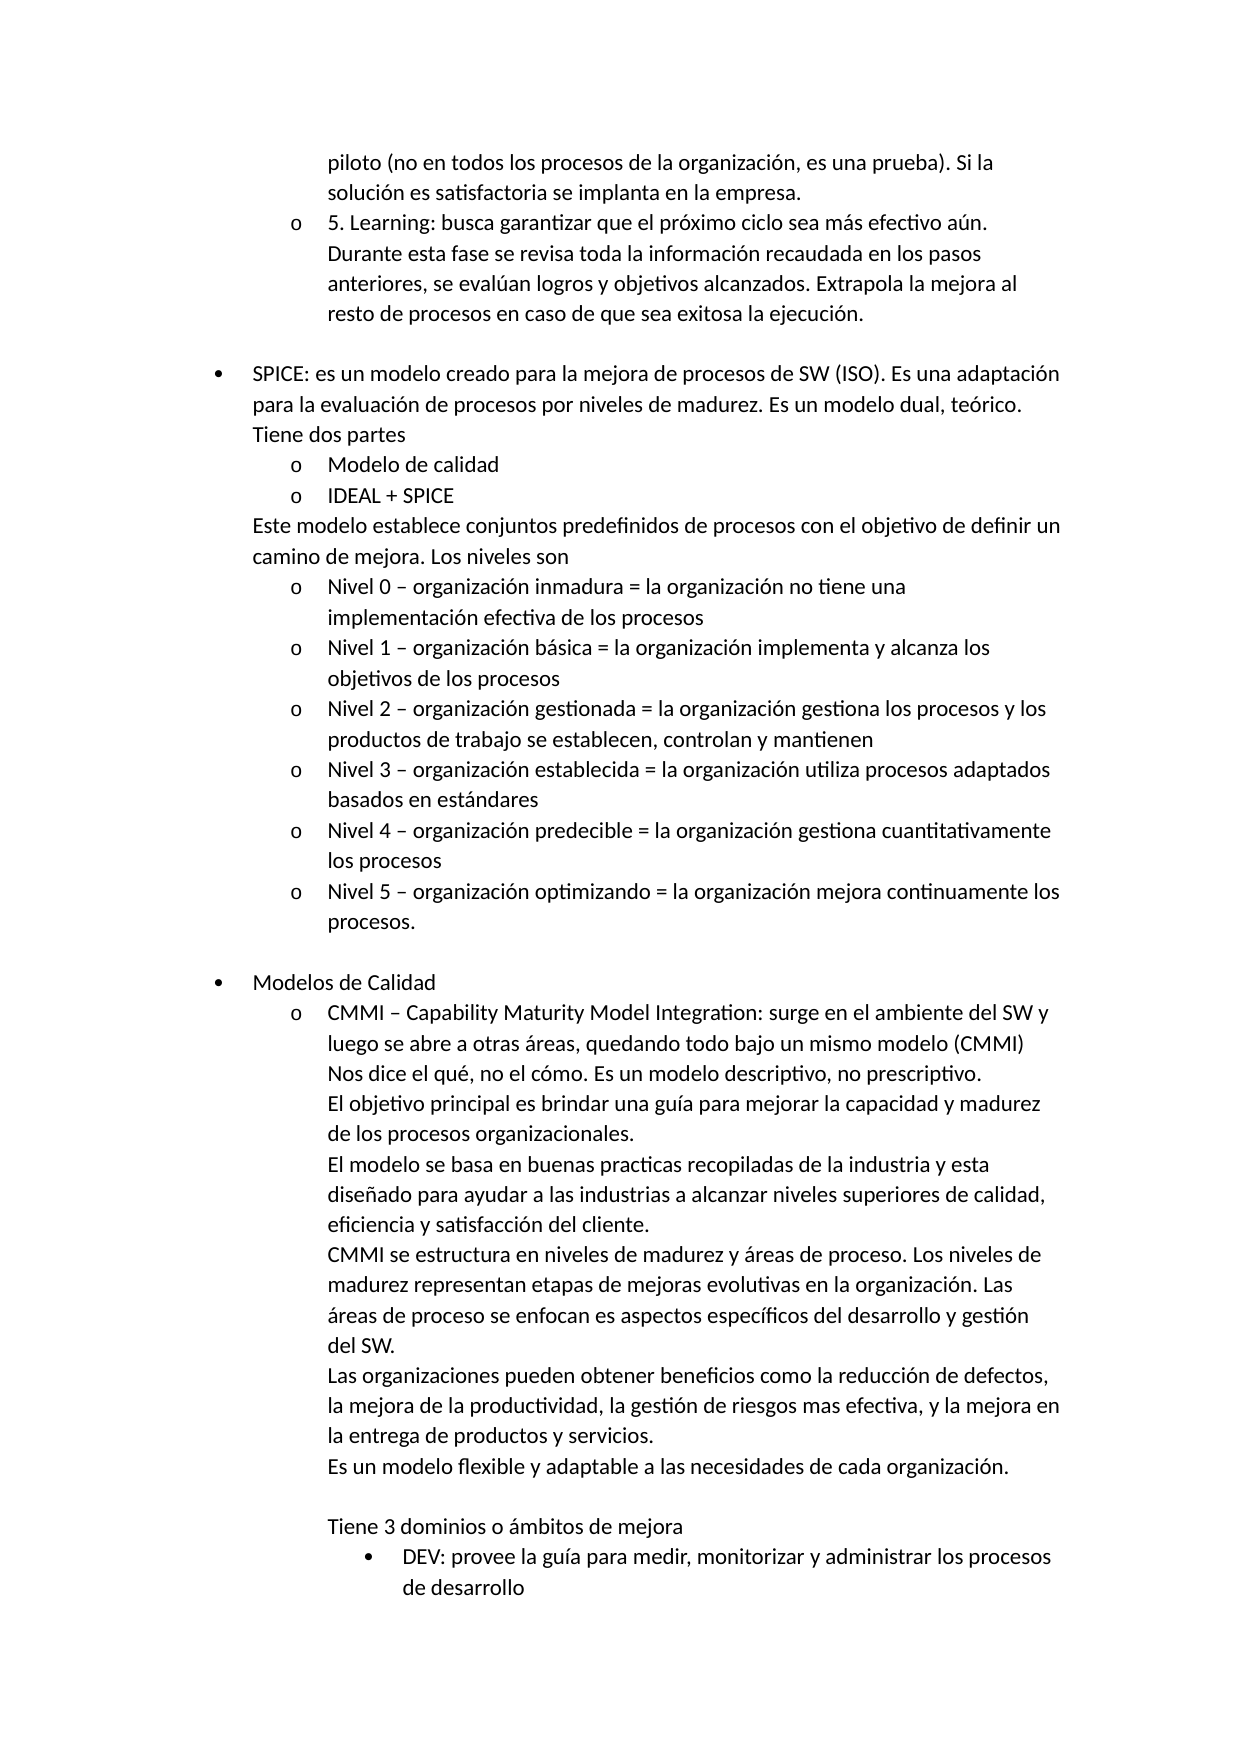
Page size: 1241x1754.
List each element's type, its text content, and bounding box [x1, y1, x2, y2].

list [290, 148, 1063, 206]
list Nivel 3 – organización establecida = la organización utiliza procesos adaptados basados en estándares [290, 755, 1063, 814]
list Nivel 0 – organización inmadura = la organización no tiene una implementación efectiva de los procesos [290, 572, 1063, 631]
list Nivel 1 – organización básica = la organización implementa y alcanza los objetivos de los procesos [290, 633, 1063, 692]
list Este modelo establece conjuntos predefinidos de procesos con el objetivo de definir un camino de mejora. Los niveles son [252, 512, 1063, 570]
list Las organizaciones pueden obtener beneficios como la reducción de defectos, la mejora de la productividad, la gestión de riesgos mas efectiva, y la mejora en la entrega de productos y servicios. [327, 1361, 1063, 1449]
list Modelo de calidad [290, 450, 1063, 479]
list Es un modelo flexible y adaptable a las necesidades de cada organización. [327, 1452, 1063, 1480]
list El modelo se basa en buenas practicas recopiladas de la industria y esta diseñado para ayudar a las industrias a alcanzar niveles superiores de calidad, eficiencia y satisfacción del cliente. [327, 1150, 1063, 1238]
list Nos dice el qué, no el cómo. Es un modelo descriptivo, no prescriptivo. [327, 1059, 1063, 1087]
list 5. Learning: busca garantizar que el próximo ciclo sea más efectivo aún. Durante esta fase se revisa toda la información recaudada en los pasos anteriores, se evalúan logros y objetivos alcanzados. Extrapola la mejora al resto de procesos en caso de que sea exitosa la ejecución. [290, 208, 1063, 327]
list Nivel 4 – organización predecible = la organización gestiona cuantitativamente los procesos [290, 816, 1063, 874]
list Nivel 5 – organización optimizando = la organización mejora continuamente los procesos. [290, 877, 1063, 936]
list CMMI se estructura en niveles de madurez y áreas de proceso. Los niveles de madurez representan etapas de mejoras evolutivas en la organización. Las áreas de proceso se enfocan es aspectos específicos del desarrollo y gestión del SW. [327, 1240, 1063, 1359]
list DEV: provee la guía para medir, monitorizar y administrar los procesos de desarrollo [365, 1542, 1063, 1601]
list IDEAL + SPICE [290, 481, 1063, 509]
list SPICE: es un modelo creado para la mejora de procesos de SW (ISO). Es una adaptación para la evaluación de procesos por niveles de madurez. Es un modelo dual, teórico. Tiene dos partes [215, 359, 1063, 448]
list Nivel 2 – organización gestionada = la organización gestiona los procesos y los productos de trabajo se establecen, controlan y mantienen [290, 694, 1063, 753]
list El objetivo principal es brindar una guía para mejorar la capacidad y madurez de los procesos organizacionales. [327, 1089, 1063, 1147]
list Tiene 3 dominios o ámbitos de mejora [327, 1512, 1063, 1540]
list Modelos de Calidad [215, 968, 1063, 996]
list CMMI – Capability Maturity Model Integration: surge en el ambiente del SW y luego se abre a otras áreas, quedando todo bajo un mismo modelo (CMMI) [290, 998, 1063, 1057]
